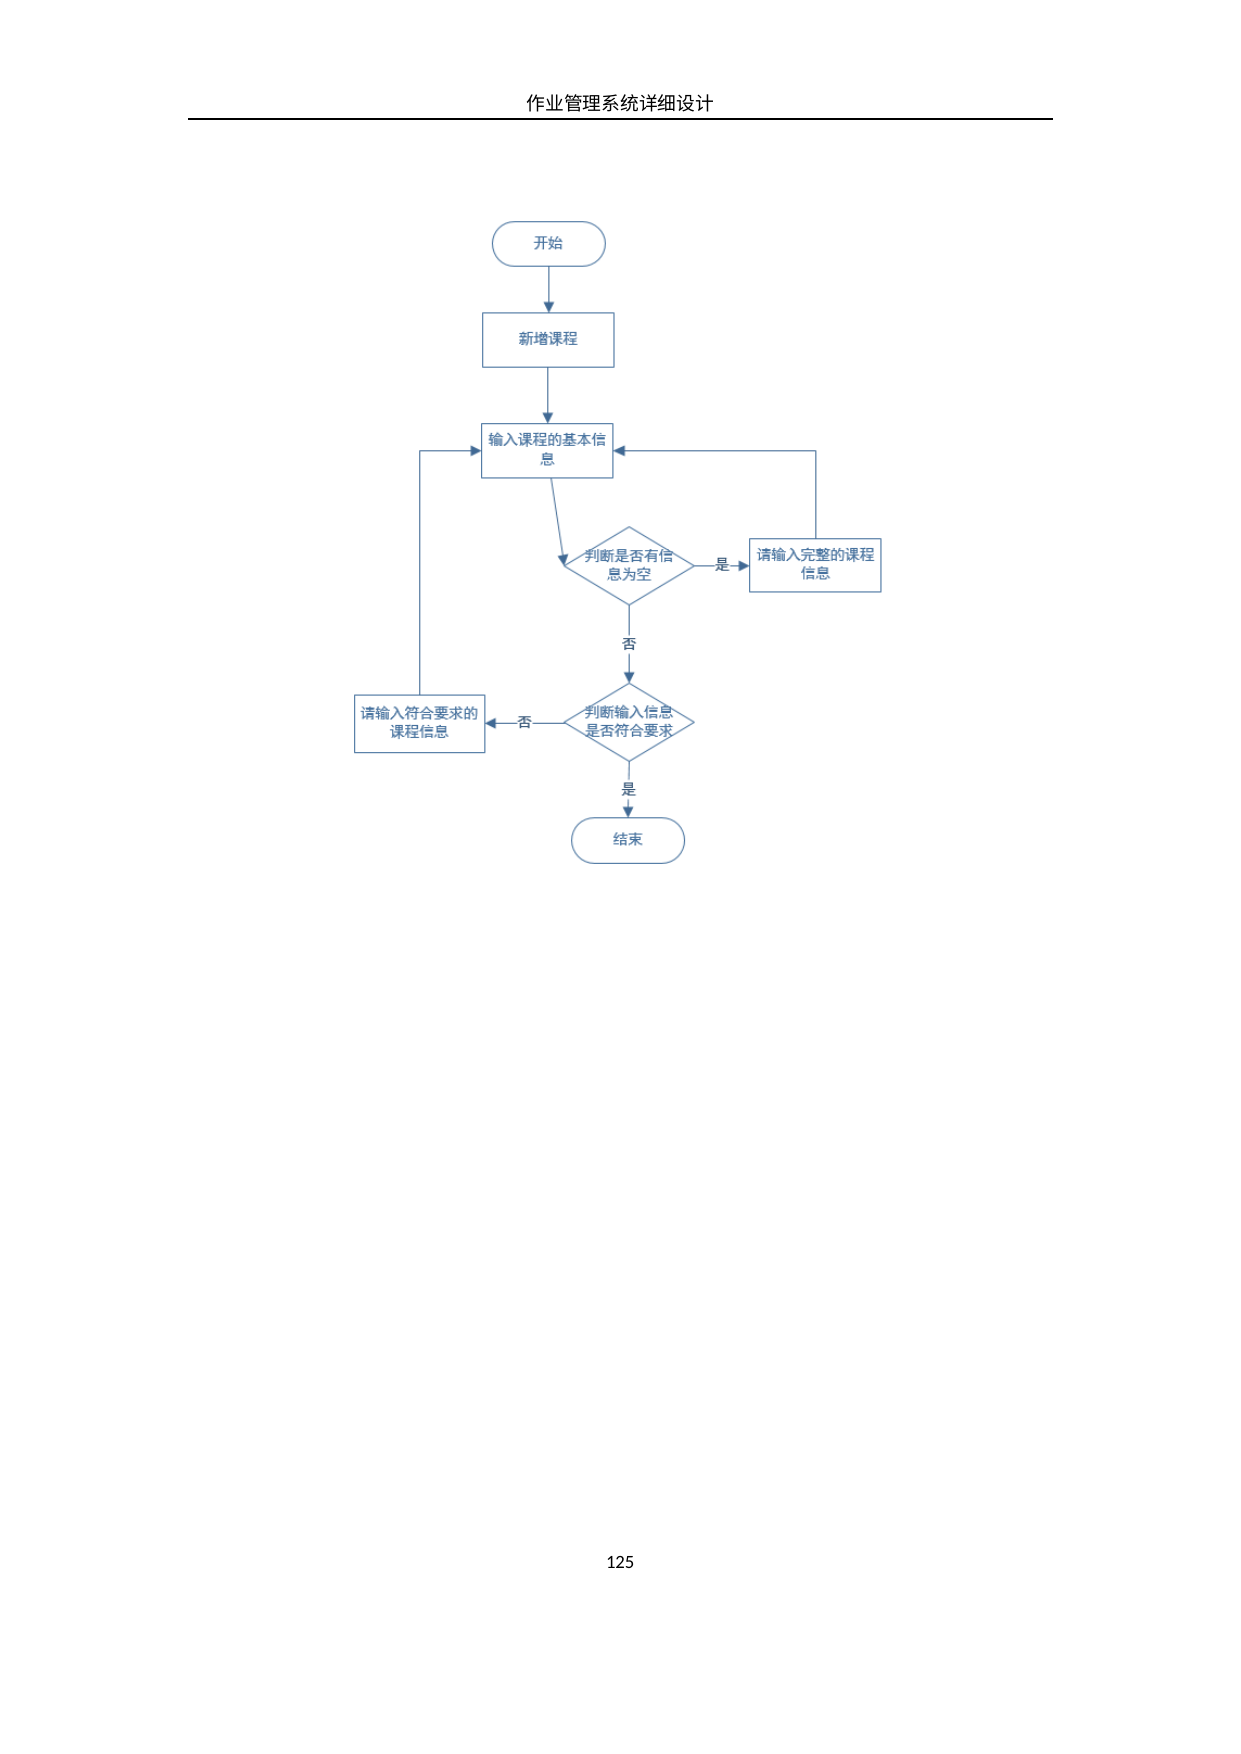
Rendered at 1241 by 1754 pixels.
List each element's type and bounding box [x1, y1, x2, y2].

picture [327, 206, 913, 877]
